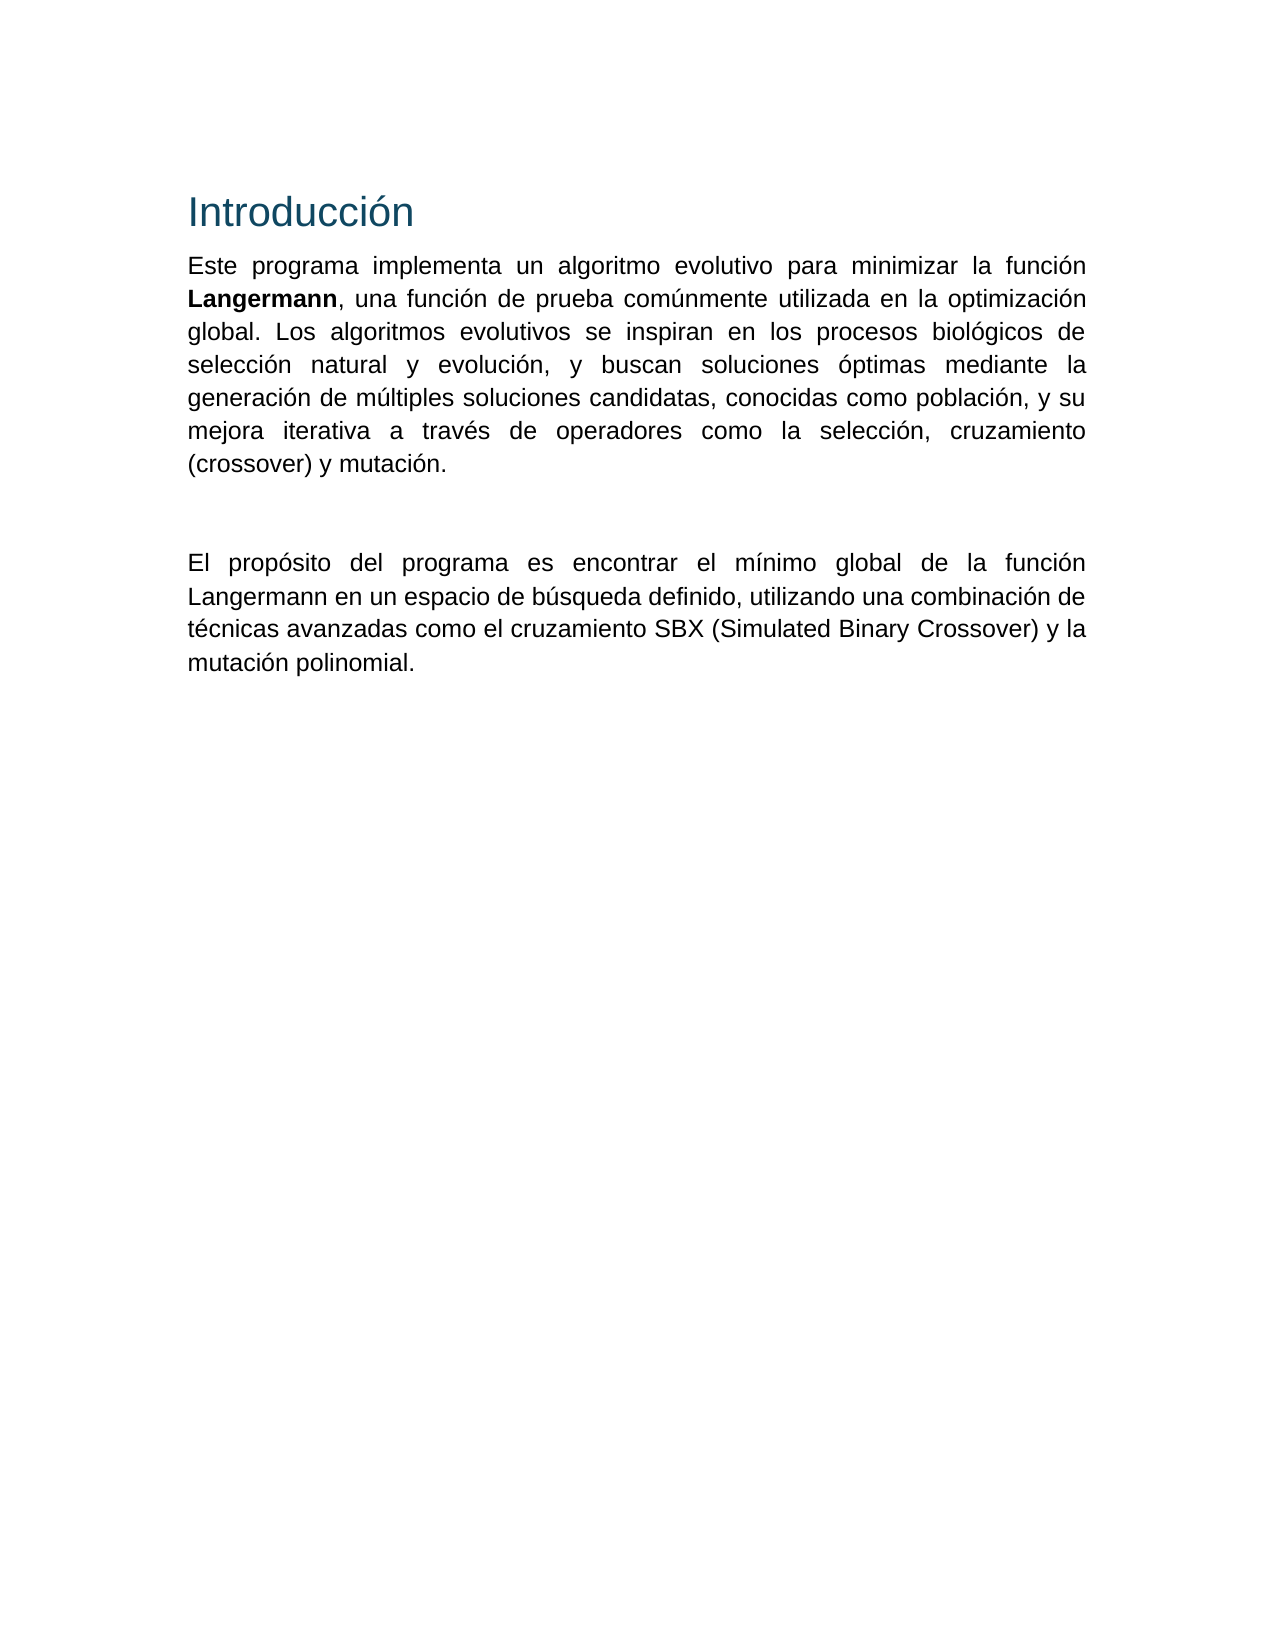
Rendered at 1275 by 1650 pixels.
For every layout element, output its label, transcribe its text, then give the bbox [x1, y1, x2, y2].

text Este programa implementa un algoritmo evolutivo para minimizar la función Langermann, una función de prueba comúnmente utilizada en la optimización global. Los algoritmos evolutivos se inspiran en los procesos biológicos de selección natural y evolución, y buscan soluciones óptimas mediante la generación de múltiples soluciones candidatas, conocidas como población, y su mejora iterativa a través de operadores como la selección, cruzamiento (crossover) y mutación. [187, 251, 1087, 478]
text El propósito del programa es encontrar el mínimo global de la función Langermann en un espacio de búsqueda definido, utilizando una combinación de técnicas avanzadas como el cruzamiento SBX (Simulated Binary Crossover) y la mutación polinomial. [187, 548, 1087, 676]
subtitle Introducción [187, 187, 1087, 235]
